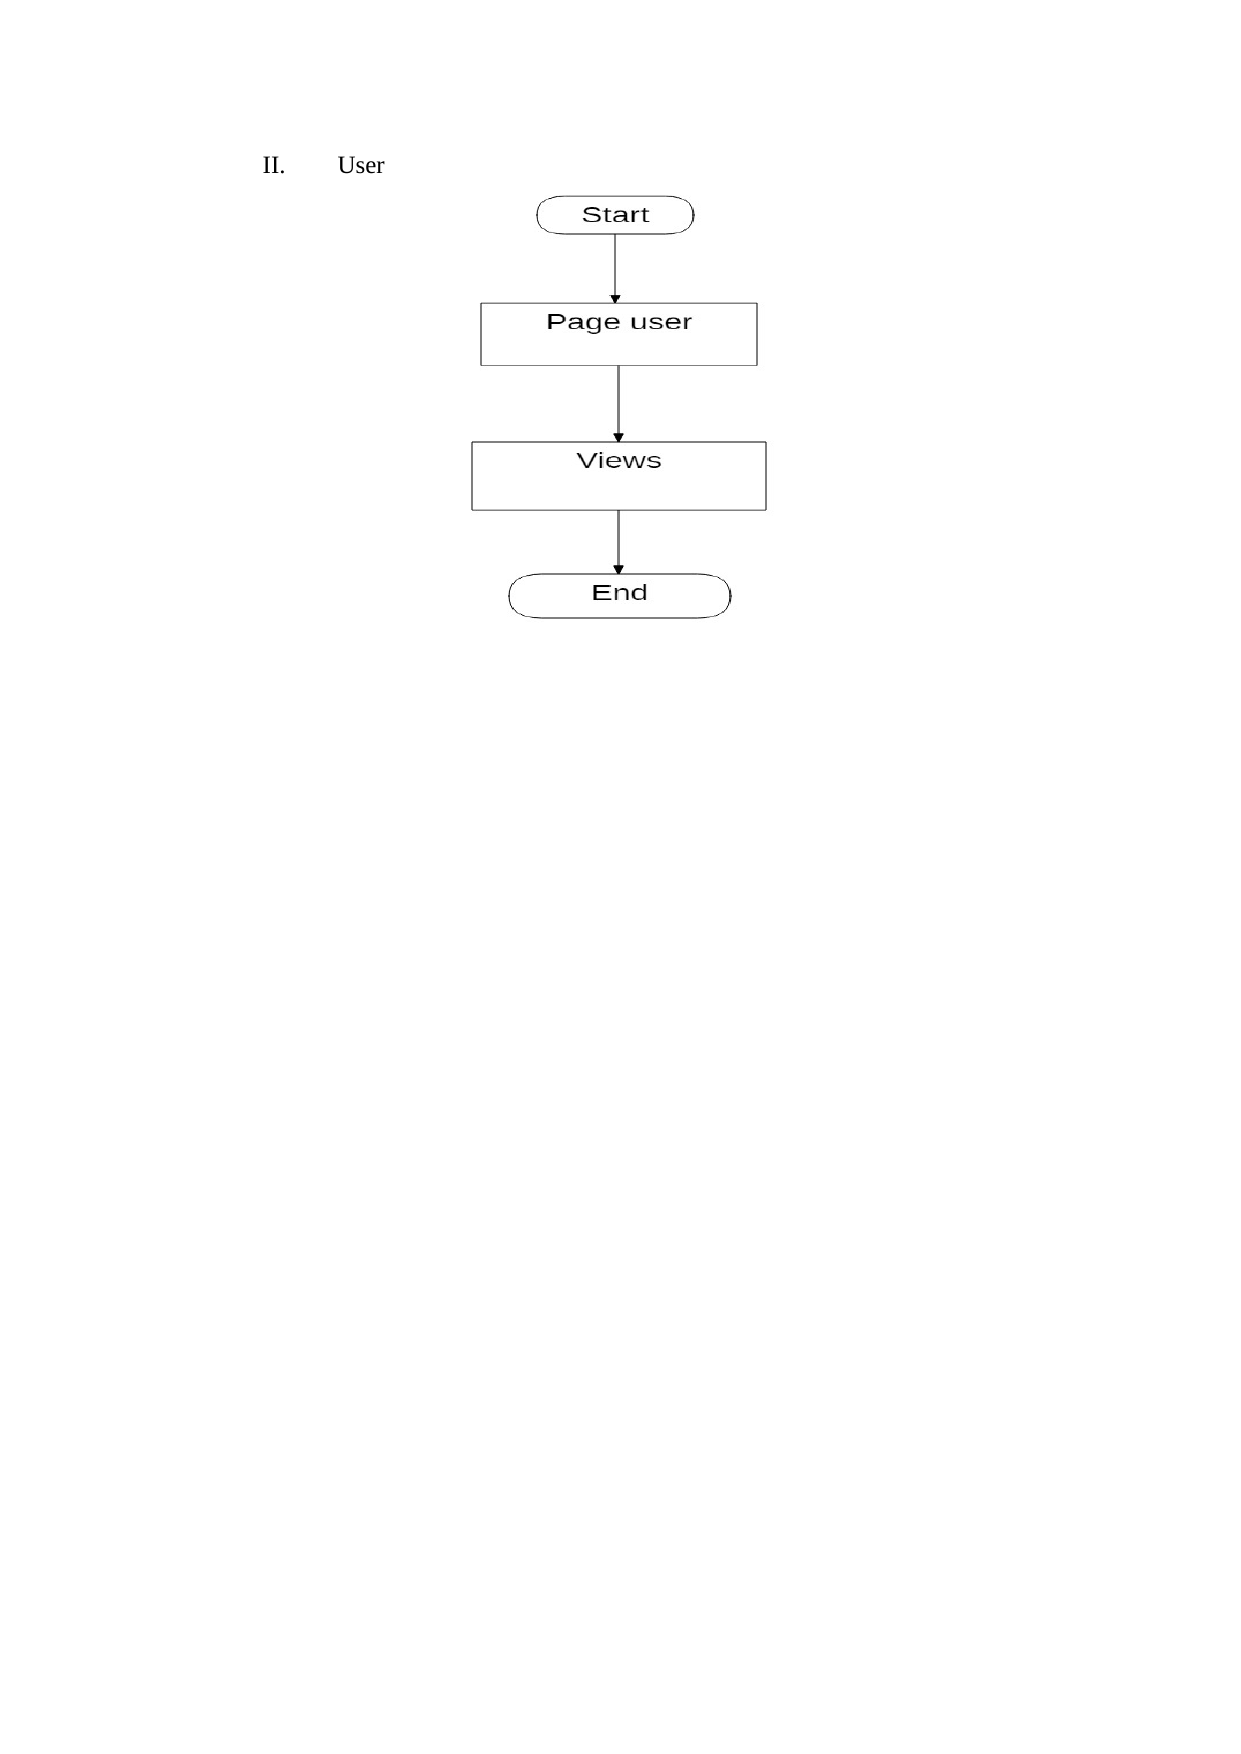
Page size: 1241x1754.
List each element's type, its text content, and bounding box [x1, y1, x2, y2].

list User [262, 150, 1090, 179]
picture [461, 188, 779, 647]
